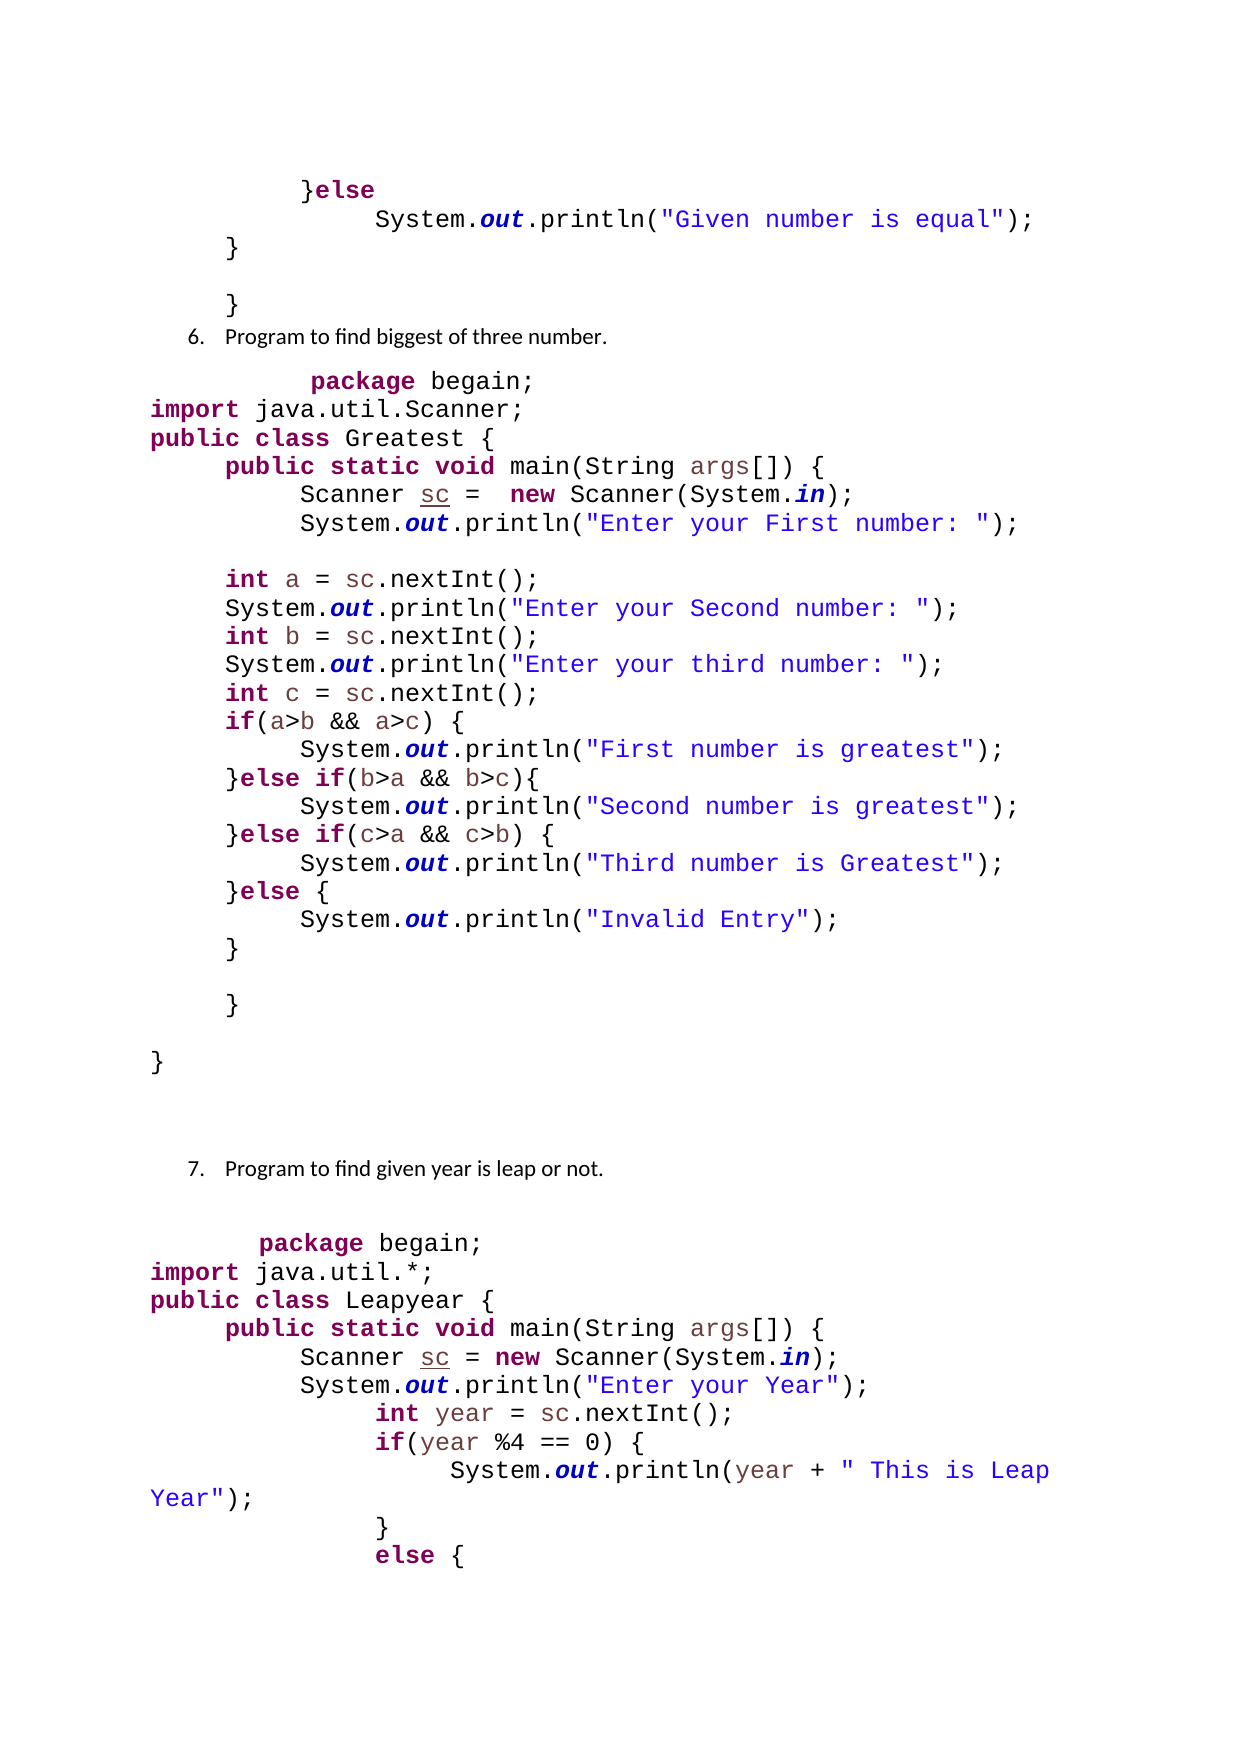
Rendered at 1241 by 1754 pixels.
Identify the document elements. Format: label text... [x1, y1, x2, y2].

text } [150, 1514, 1090, 1543]
text } [150, 935, 1090, 964]
text if(a>b && a>c) { [150, 709, 1090, 737]
text }else [150, 178, 1090, 206]
text int b = sc.nextInt(); [150, 624, 1090, 652]
list Program to find given year is leap or not. [187, 1154, 1090, 1182]
text public class Leapyear { [150, 1288, 1090, 1316]
text } [150, 1048, 1090, 1077]
text Scanner sc = new Scanner(System.in); [150, 482, 1090, 510]
text }else if(c>a && c>b) { [150, 822, 1090, 850]
text System.out.println("Third number is Greatest"); [150, 850, 1090, 879]
text import java.util.Scanner; [150, 397, 1090, 425]
text }else if(b>a && b>c){ [150, 765, 1090, 794]
text System.out.println("Enter your Year"); [150, 1373, 1090, 1401]
text System.out.println("First number is greatest"); [150, 737, 1090, 765]
text } [150, 992, 1090, 1020]
text System.out.println(year + " This is Leap Year"); [150, 1458, 1090, 1514]
text Scanner sc = new Scanner(System.in); [150, 1344, 1090, 1373]
text System.out.println("Enter your Second number: "); [150, 595, 1090, 624]
text System.out.println("Enter your third number: "); [150, 652, 1090, 680]
text int year = sc.nextInt(); [150, 1401, 1090, 1429]
list } [225, 291, 1090, 320]
list Program to find biggest of three number. [187, 322, 1090, 350]
text public static void main(String args[]) { [150, 1316, 1090, 1344]
text package begain; [150, 369, 1090, 397]
text }else { [150, 879, 1090, 907]
text package begain; [150, 1231, 1090, 1259]
text public static void main(String args[]) { [150, 454, 1090, 482]
text import java.util.*; [150, 1259, 1090, 1288]
text int a = sc.nextInt(); [150, 567, 1090, 595]
text System.out.println("Invalid Entry"); [150, 907, 1090, 935]
text } [150, 235, 1090, 263]
text System.out.println("Given number is equal"); [150, 206, 1090, 235]
text int c = sc.nextInt(); [150, 680, 1090, 709]
text if(year %4 == 0) { [150, 1429, 1090, 1458]
text else { [150, 1543, 1090, 1571]
text System.out.println("Enter your First number: "); [150, 510, 1090, 539]
text public class Greatest { [150, 425, 1090, 454]
text System.out.println("Second number is greatest"); [150, 794, 1090, 822]
